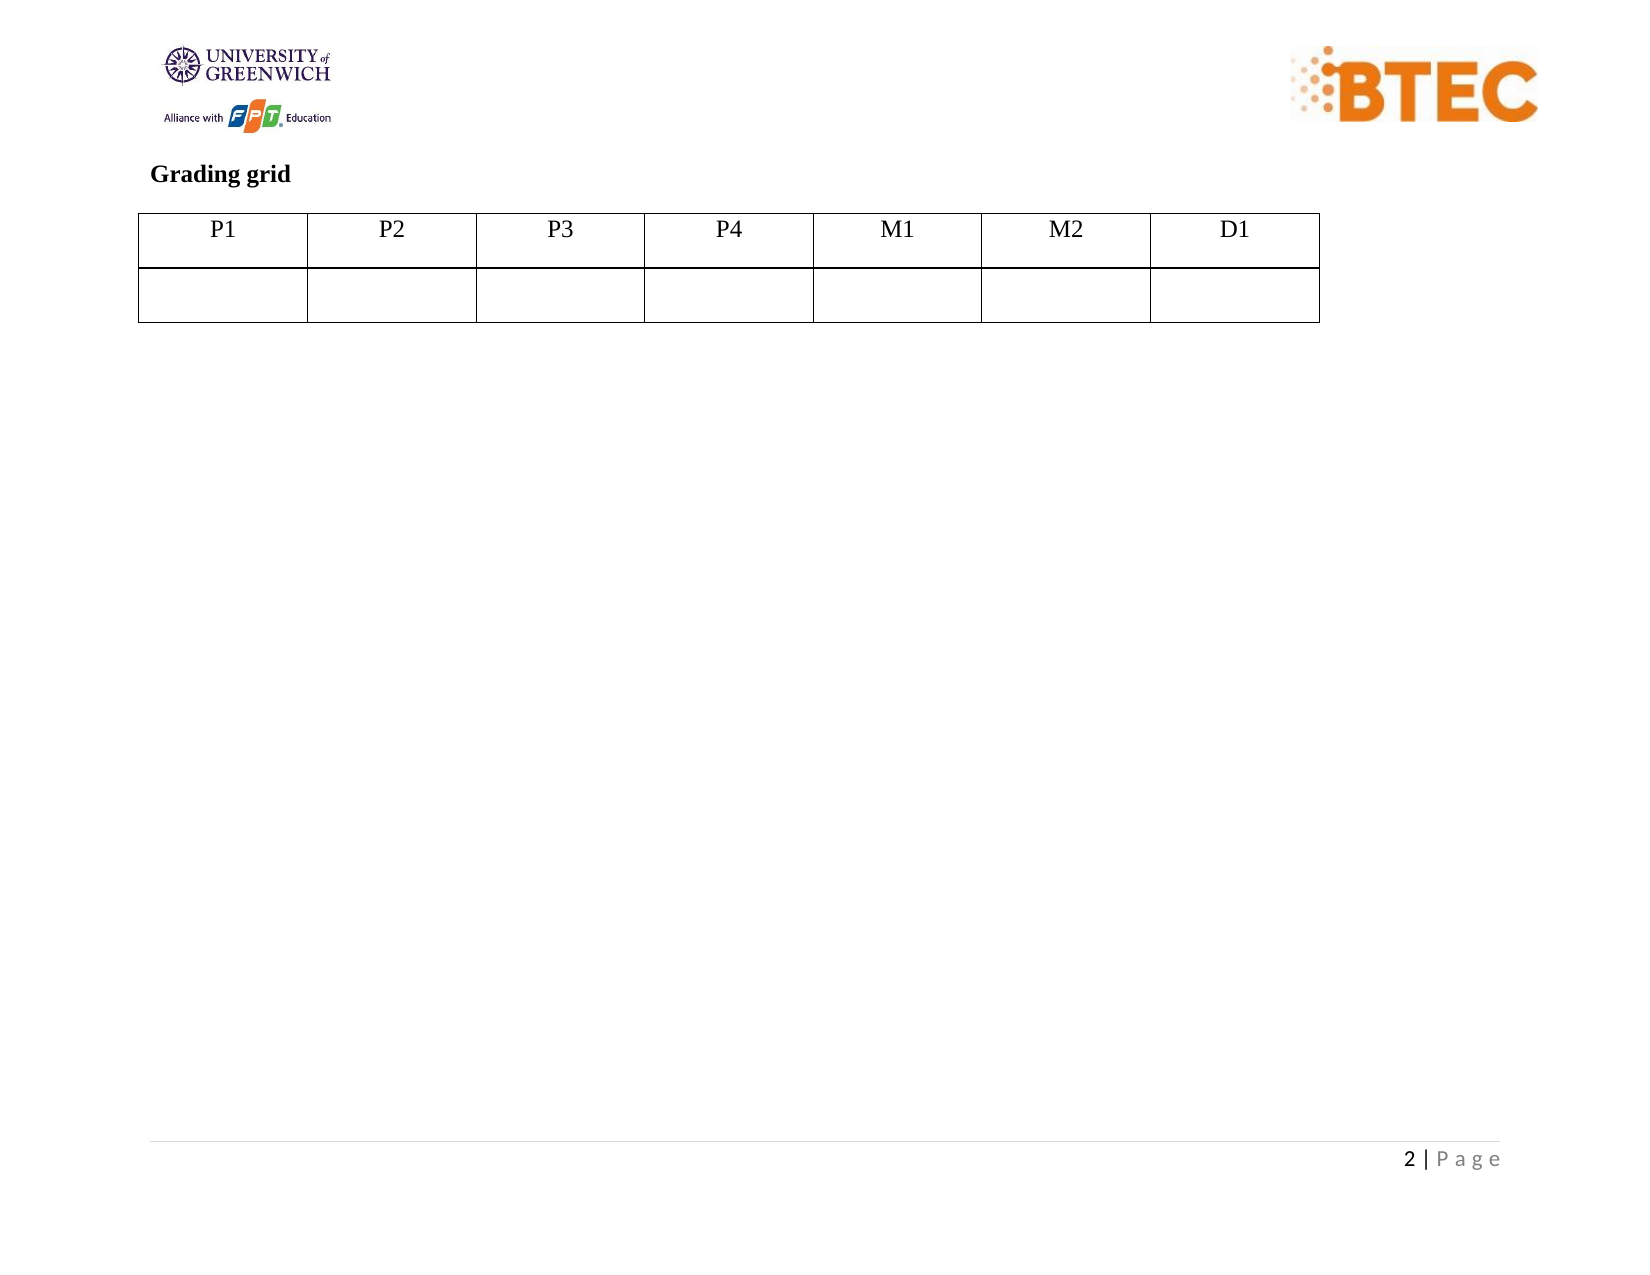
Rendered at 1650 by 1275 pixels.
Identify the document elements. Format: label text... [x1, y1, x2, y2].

table_cell [814, 269, 981, 322]
picture [150, 32, 343, 144]
text Grading grid [150, 159, 1500, 188]
table_cell [308, 269, 476, 322]
table_header P1 [139, 214, 307, 267]
picture [1290, 46, 1538, 122]
table_header M2 [982, 214, 1150, 267]
table_header P3 [477, 214, 644, 267]
table_header P2 [308, 214, 476, 267]
table_cell [139, 269, 307, 322]
table_cell [477, 269, 644, 322]
table_cell [645, 269, 813, 322]
table_header P4 [645, 214, 813, 267]
table_cell [1151, 269, 1319, 322]
table_cell [982, 269, 1150, 322]
table_header M1 [814, 214, 981, 267]
table_header D1 [1151, 214, 1319, 267]
